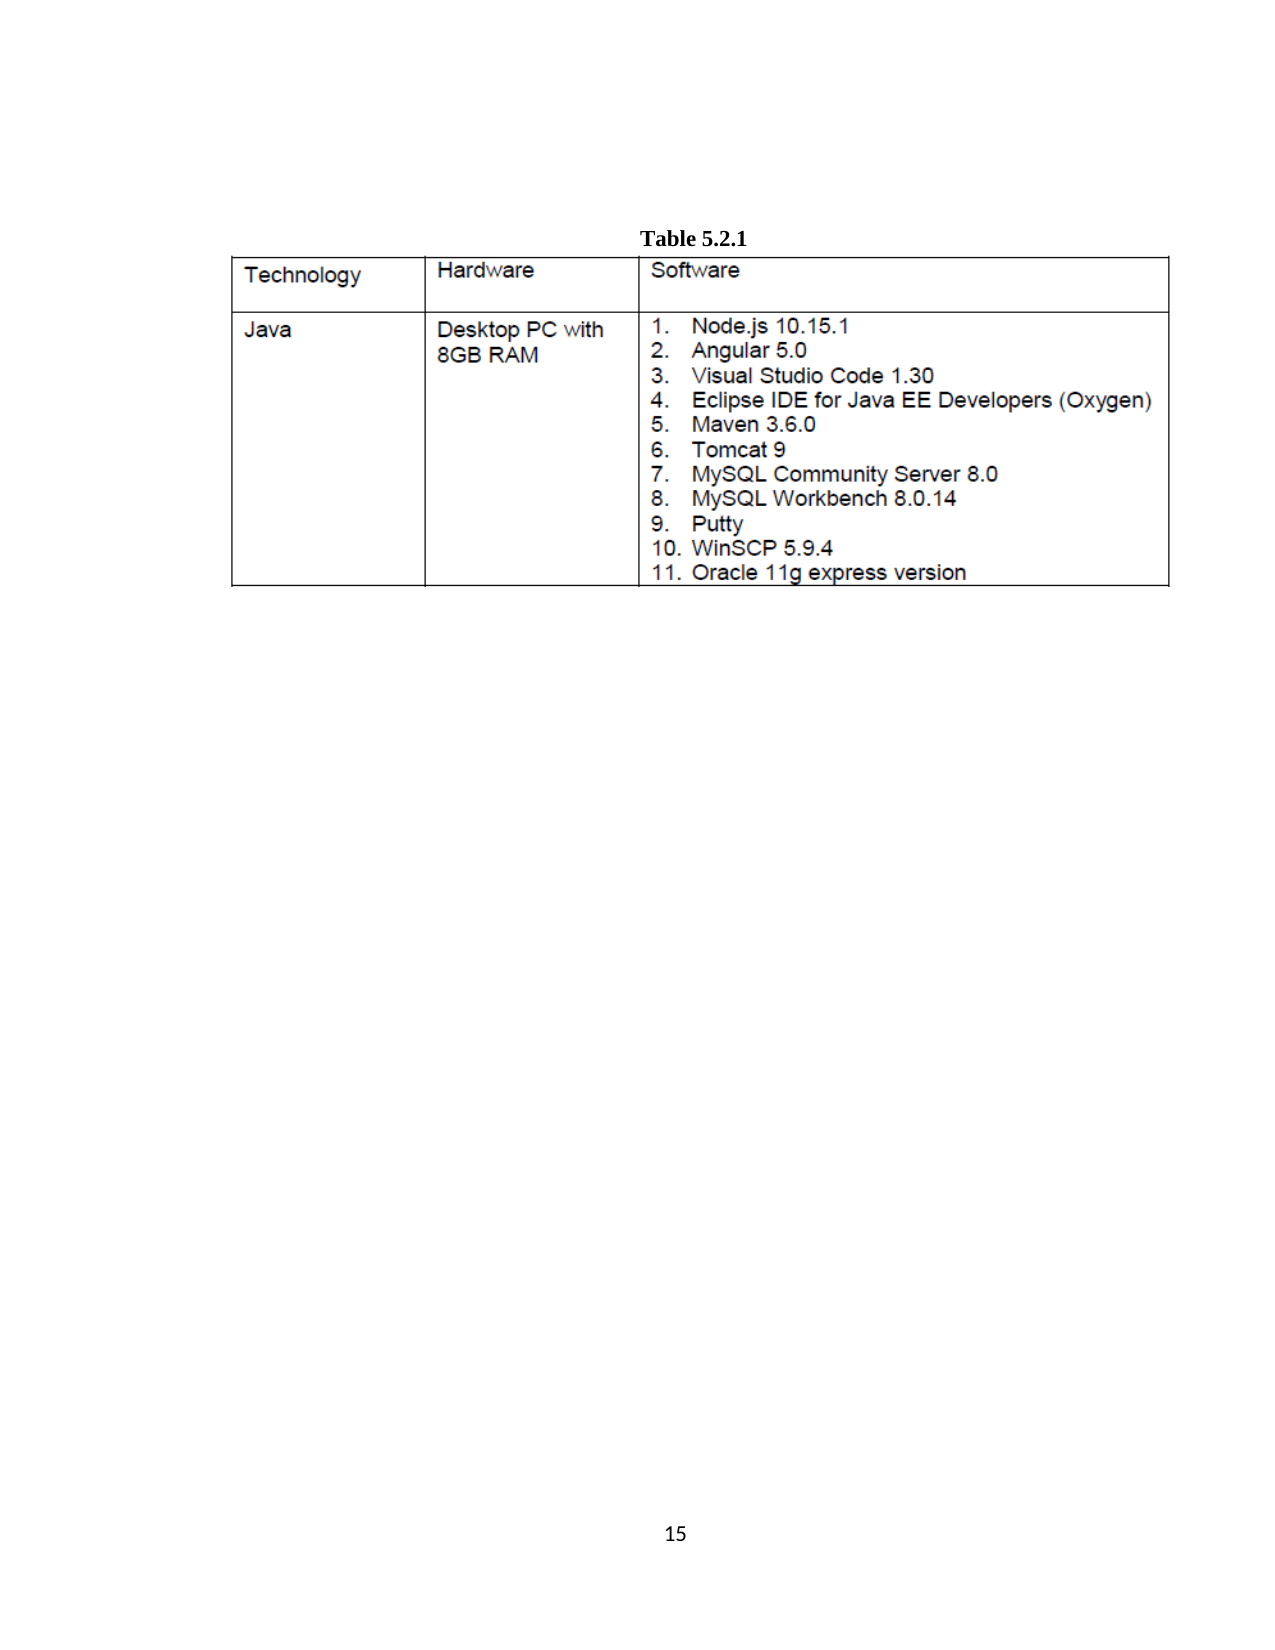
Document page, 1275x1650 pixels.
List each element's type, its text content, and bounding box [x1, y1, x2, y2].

text Table 5.2.1 [262, 225, 1125, 251]
picture [225, 251, 1172, 586]
